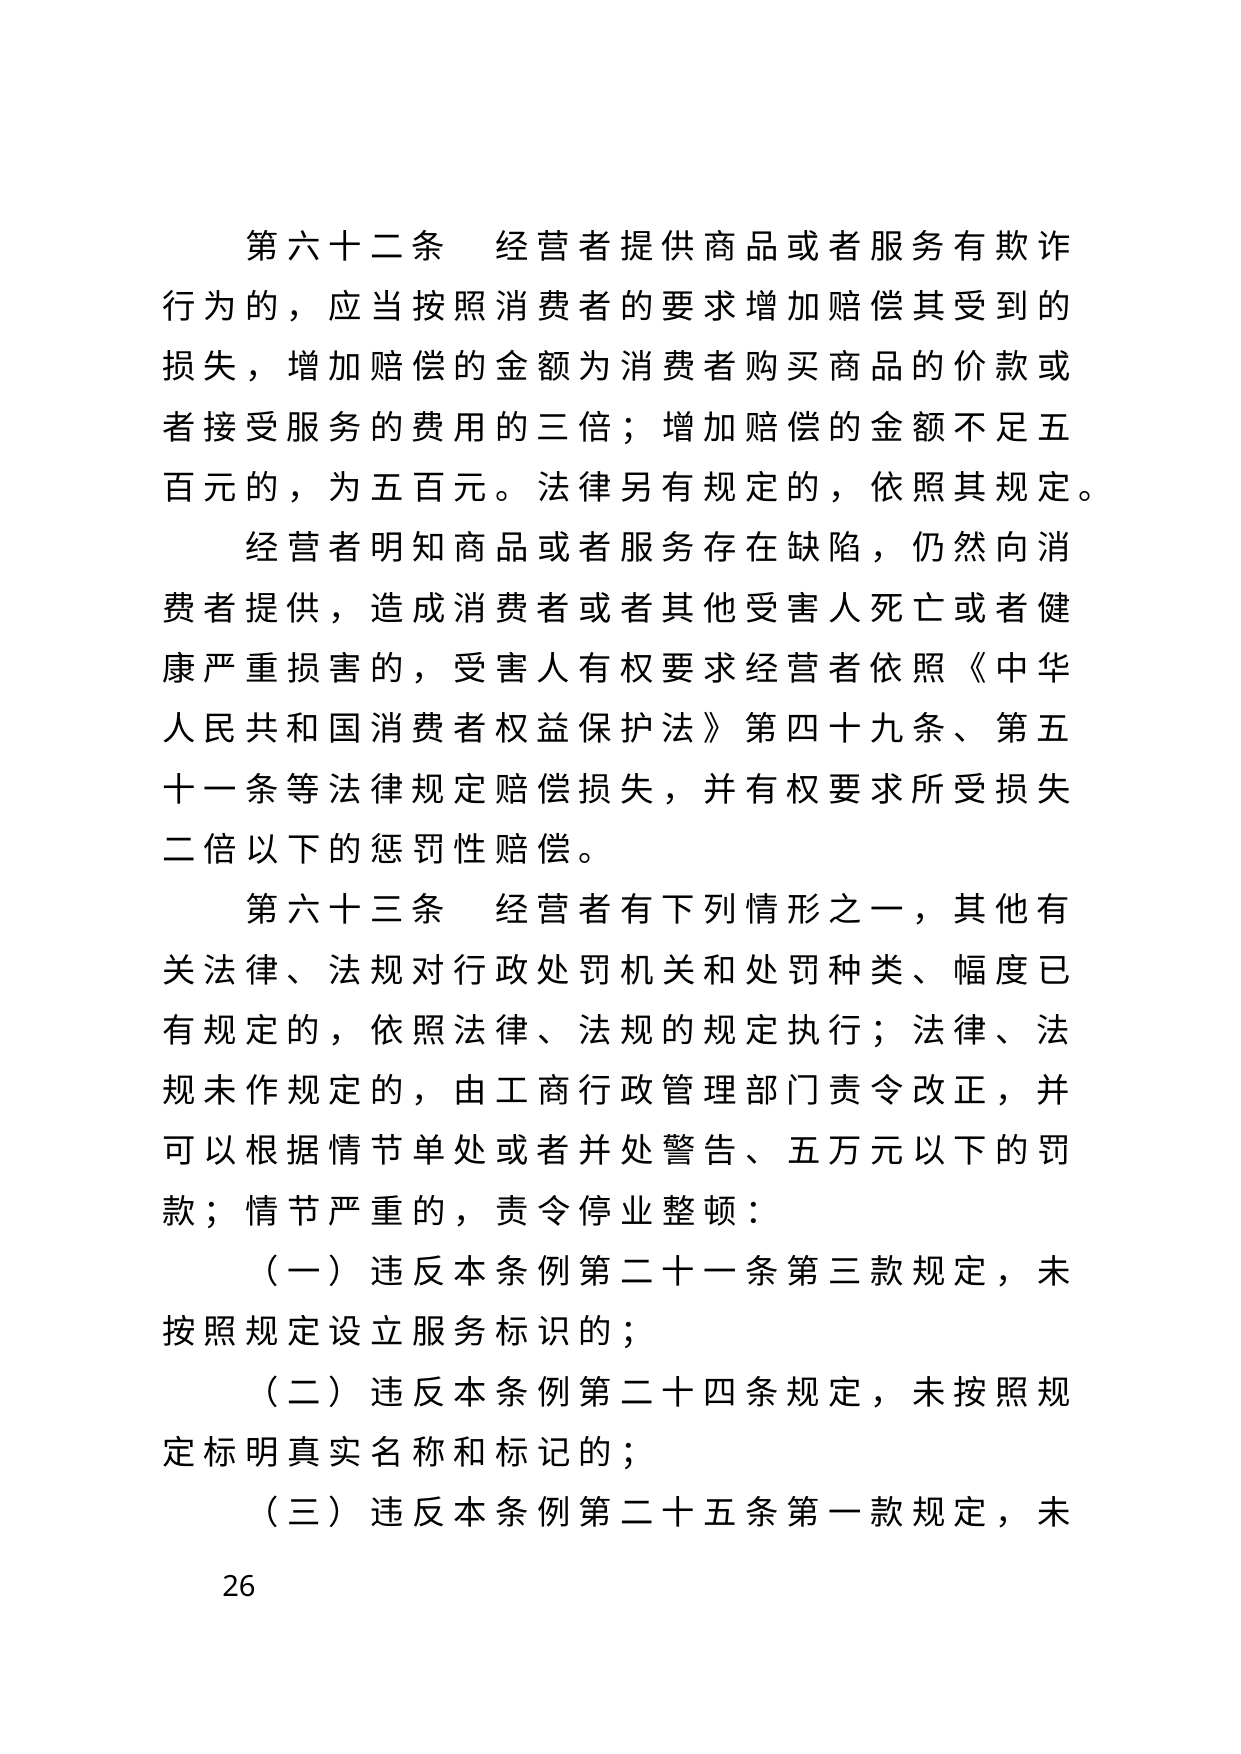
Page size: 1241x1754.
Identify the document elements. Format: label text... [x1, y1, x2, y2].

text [162, 1480, 1078, 1540]
text 第六十三条 经营者有下列情形之一，其他有关法律、法规对行政处罚机关和处罚种类、幅度已有规定的，依照法律、法规的规定执行；法律、法规未作规定的，由工商行政管理部门责令改正，并可以根据情节单处或者并处警告、五万元以下的罚款；情节严重的，责令停业整顿： [162, 877, 1078, 1239]
text （二）违反本条例第二十四条规定，未按照规定标明真实名称和标记的； [162, 1359, 1078, 1480]
text 第六十二条 经营者提供商品或者服务有欺诈行为的，应当按照消费者的要求增加赔偿其受到的损失，增加赔偿的金额为消费者购买商品的价款或者接受服务的费用的三倍；增加赔偿的金额不足五百元的，为五百元。法律另有规定的，依照其规定。 [162, 213, 1078, 515]
text （一）违反本条例第二十一条第三款规定，未按照规定设立服务标识的； [162, 1239, 1078, 1359]
text 经营者明知商品或者服务存在缺陷，仍然向消费者提供，造成消费者或者其他受害人死亡或者健康严重损害的，受害人有权要求经营者依照《中华人民共和国消费者权益保护法》第四十九条、第五十一条等法律规定赔偿损失，并有权要求所受损失二倍以下的惩罚性赔偿。 [162, 515, 1078, 877]
